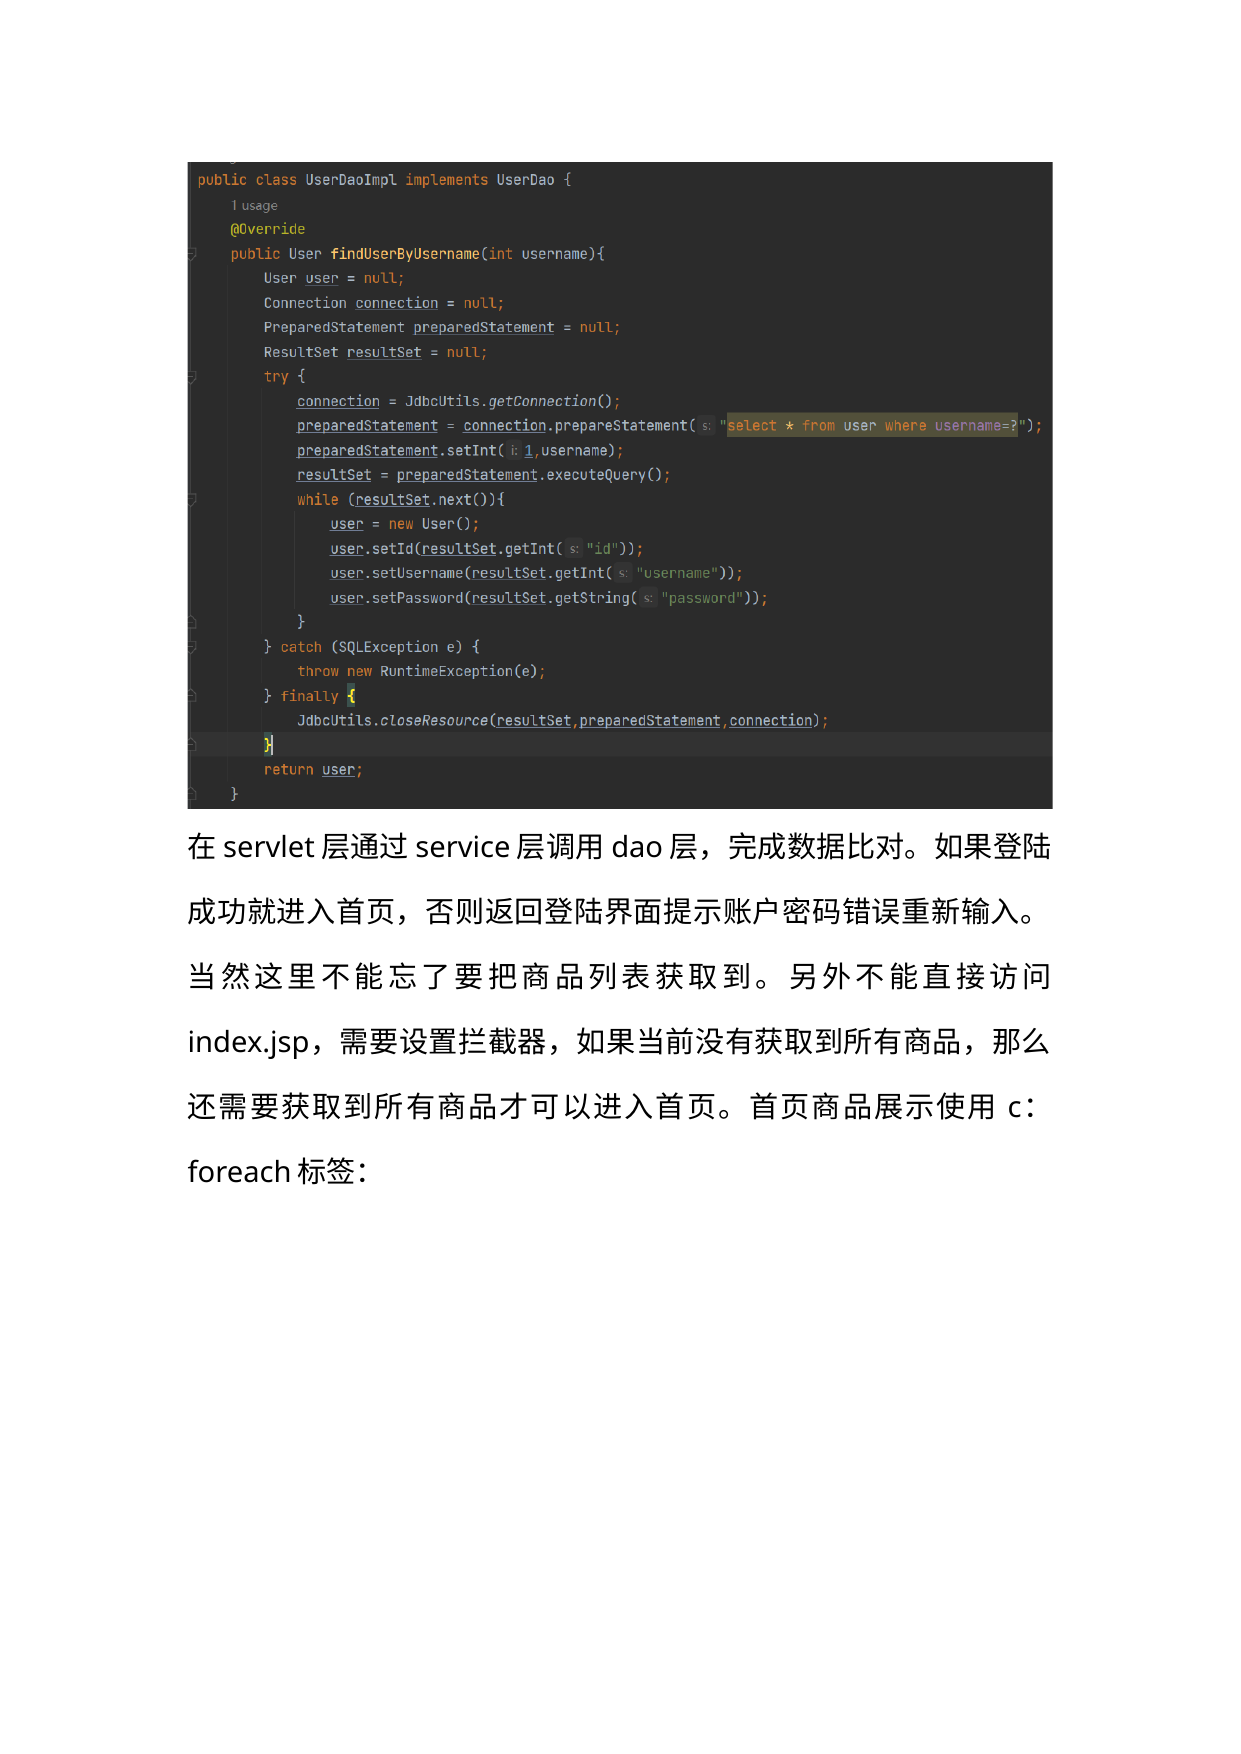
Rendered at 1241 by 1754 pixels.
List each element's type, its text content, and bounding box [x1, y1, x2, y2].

text 在servlet层通过service层调用dao层，完成数据比对。如果登陆成功就进入首页，否则返回登陆界面提示账户密码错误重新输入。当然这里不能忘了要把商品列表获取到。另外不能直接访问index.jsp，需要设置拦截器，如果当前没有获取到所有商品，那么还需要获取到所有商品才可以进入首页。首页商品展示使用c：foreach标签： [187, 812, 1053, 1202]
picture [187, 162, 1053, 809]
